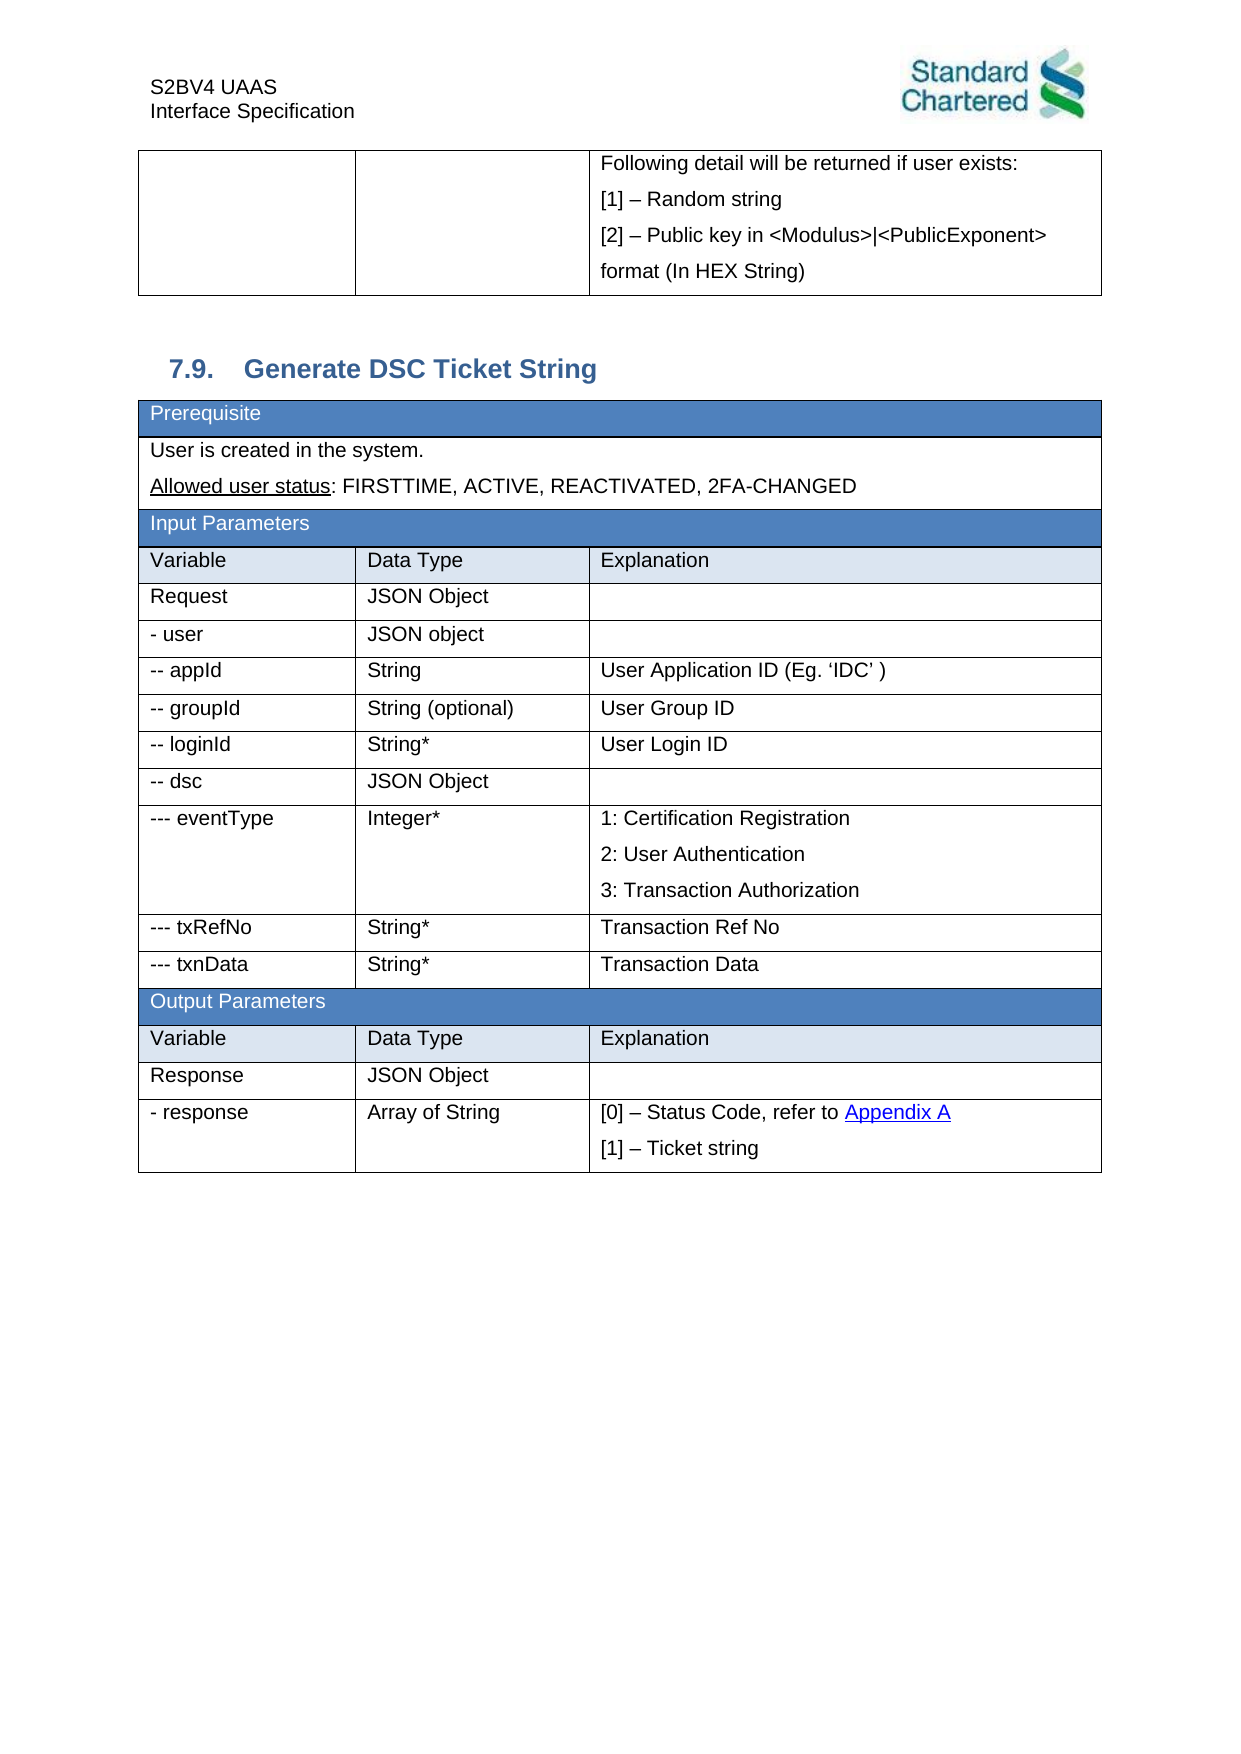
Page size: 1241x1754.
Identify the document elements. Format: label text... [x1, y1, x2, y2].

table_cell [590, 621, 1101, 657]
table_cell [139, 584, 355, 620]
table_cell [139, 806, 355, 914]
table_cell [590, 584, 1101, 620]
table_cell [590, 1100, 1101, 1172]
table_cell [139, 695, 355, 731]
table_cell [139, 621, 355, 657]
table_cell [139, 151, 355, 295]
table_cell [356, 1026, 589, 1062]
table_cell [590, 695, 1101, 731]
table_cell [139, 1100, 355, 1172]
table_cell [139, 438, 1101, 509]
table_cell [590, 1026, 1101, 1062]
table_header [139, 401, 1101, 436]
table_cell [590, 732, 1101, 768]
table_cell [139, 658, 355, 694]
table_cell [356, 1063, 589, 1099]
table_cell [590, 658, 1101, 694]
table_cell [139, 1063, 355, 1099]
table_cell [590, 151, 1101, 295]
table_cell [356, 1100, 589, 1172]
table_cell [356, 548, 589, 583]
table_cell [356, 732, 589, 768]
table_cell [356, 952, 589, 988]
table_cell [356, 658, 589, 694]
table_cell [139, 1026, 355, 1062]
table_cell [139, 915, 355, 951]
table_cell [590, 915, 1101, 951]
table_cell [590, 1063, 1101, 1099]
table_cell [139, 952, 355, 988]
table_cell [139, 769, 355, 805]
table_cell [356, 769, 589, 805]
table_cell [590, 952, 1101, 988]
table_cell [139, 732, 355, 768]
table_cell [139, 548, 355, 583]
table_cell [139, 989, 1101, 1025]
picture [900, 45, 1089, 124]
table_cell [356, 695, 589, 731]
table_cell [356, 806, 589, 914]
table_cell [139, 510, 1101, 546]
subtitle Generate DSC Ticket String [169, 353, 1090, 384]
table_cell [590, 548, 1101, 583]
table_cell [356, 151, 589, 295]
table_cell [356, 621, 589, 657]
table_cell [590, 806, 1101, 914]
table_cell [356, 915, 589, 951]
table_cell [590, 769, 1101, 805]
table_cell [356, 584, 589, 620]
